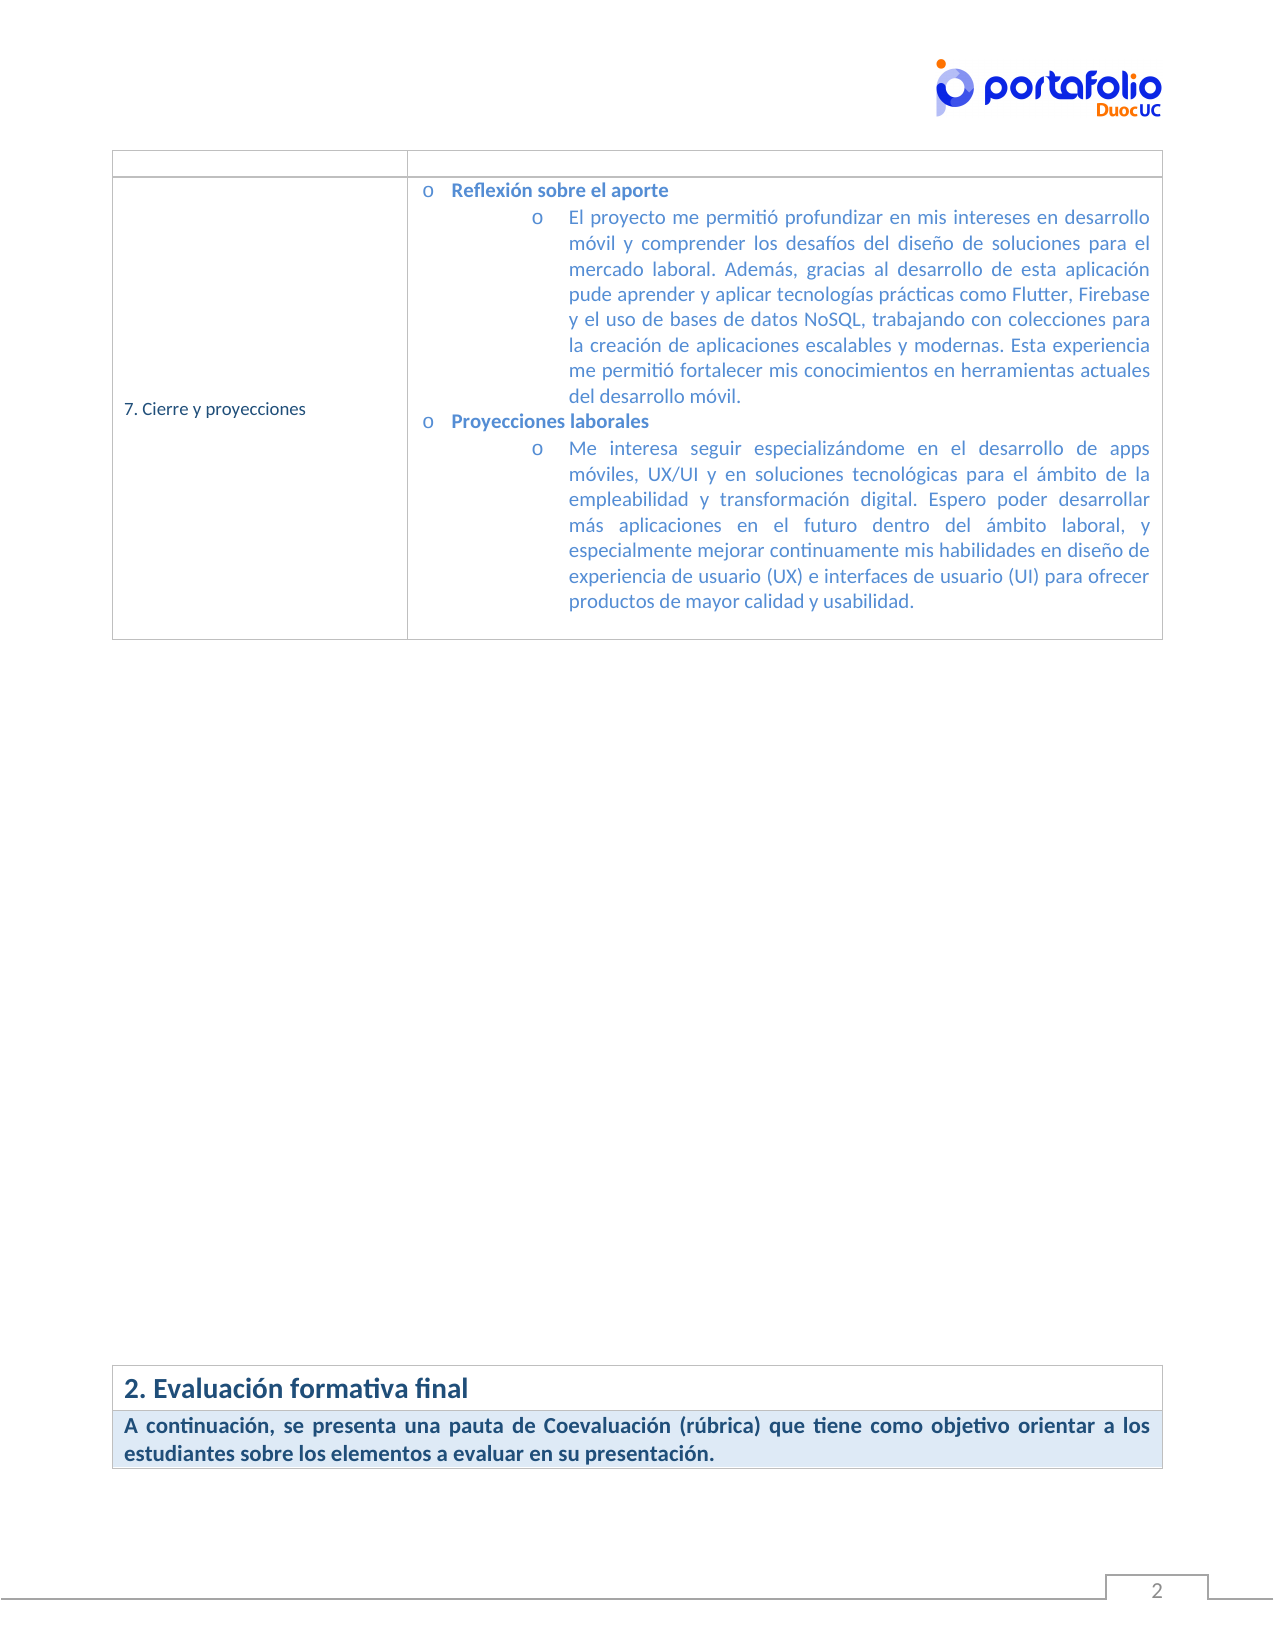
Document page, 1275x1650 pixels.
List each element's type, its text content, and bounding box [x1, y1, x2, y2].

picture [935, 59, 1163, 118]
table_header 2. Evaluación formativa final [113, 1366, 1162, 1410]
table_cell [113, 151, 407, 176]
table_cell 7. Cierre y proyecciones [113, 178, 407, 639]
table_cell A continuación, se presenta una pauta de Coevaluación (rúbrica) que tiene como objetivo orientar a los estudiantes sobre los elementos a evaluar en su presentación. [113, 1411, 1162, 1467]
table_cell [408, 151, 1162, 176]
table_cell Reflexión sobre el aporte El proyecto me permitió profundizar en mis intereses en desarrollo móvil y comprender los desafíos del diseño de soluciones para el mercado laboral. Además, gracias al desarrollo de esta aplicación pude aprender y aplicar tecnologías prácticas como Flutter, Firebase y el uso de bases de datos NoSQL, trabajando con colecciones para la creación de aplicaciones escalables y modernas. Esta experiencia me permitió fortalecer mis conocimientos en herramientas actuales del desarrollo móvil. Proyecciones laborales Me interesa seguir especializándome en el desarrollo de apps móviles, UX/UI y en soluciones tecnológicas para el ámbito de la empleabilidad y transformación digital. Espero poder desarrollar más aplicaciones en el futuro dentro del ámbito laboral, y especialmente mejorar continuamente mis habilidades en diseño de experiencia de usuario (UX) e interfaces de usuario (UI) para ofrecer productos de mayor calidad y usabilidad. [408, 178, 1162, 639]
